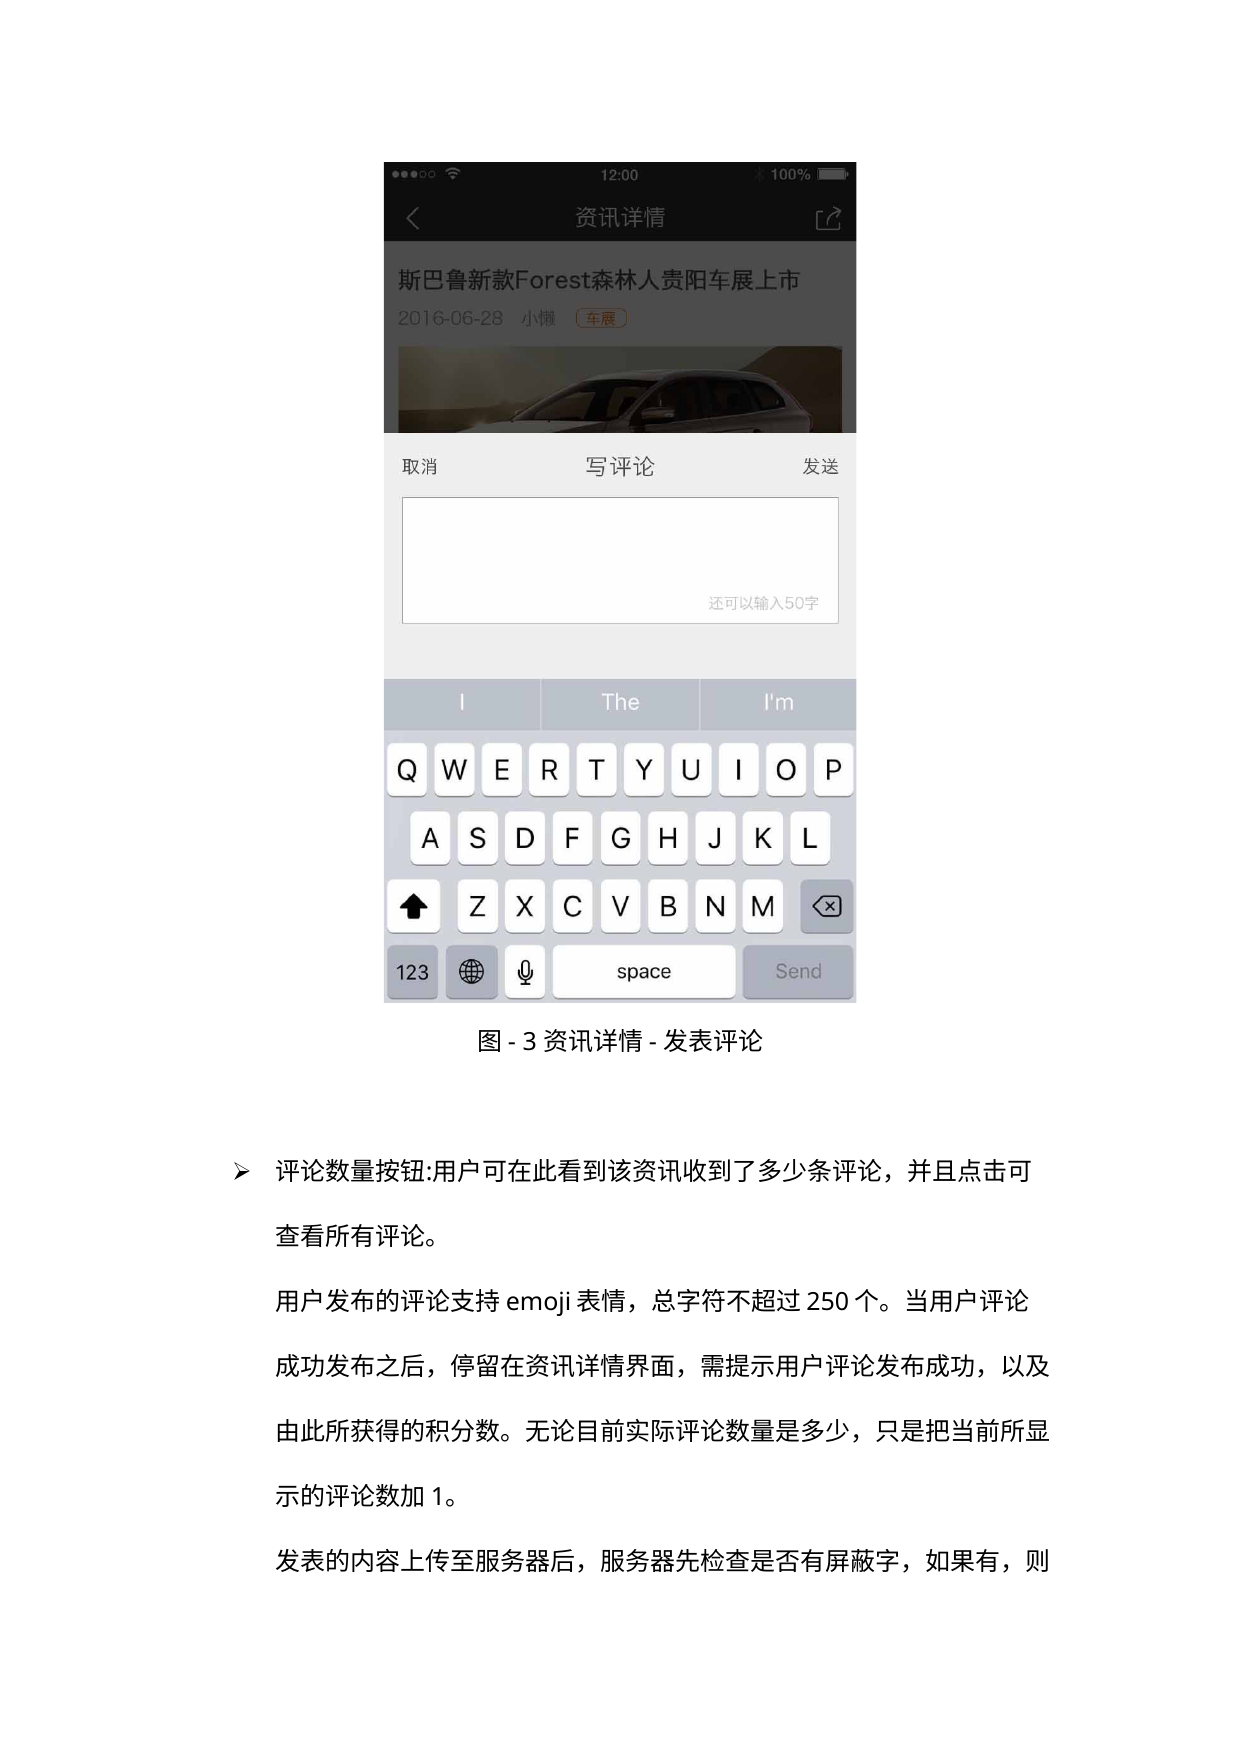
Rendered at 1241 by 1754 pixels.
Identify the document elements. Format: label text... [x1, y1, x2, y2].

list 用户发布的评论支持emoji表情，总字符不超过250个。当用户评论成功发布之后，停留在资讯详情界面，需提示用户评论发布成功，以及由此所获得的积分数。无论目前实际评论数量是多少，只是把当前所显示的评论数加1。 [276, 1267, 1053, 1527]
list 评论数量按钮:用户可在此看到该资讯收到了多少条评论，并且点击可查看所有评论。 [232, 1137, 1053, 1267]
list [276, 1527, 1053, 1592]
picture [383, 162, 857, 1003]
text 图 - 3 资讯详情 - 发表评论 [187, 1007, 1053, 1072]
